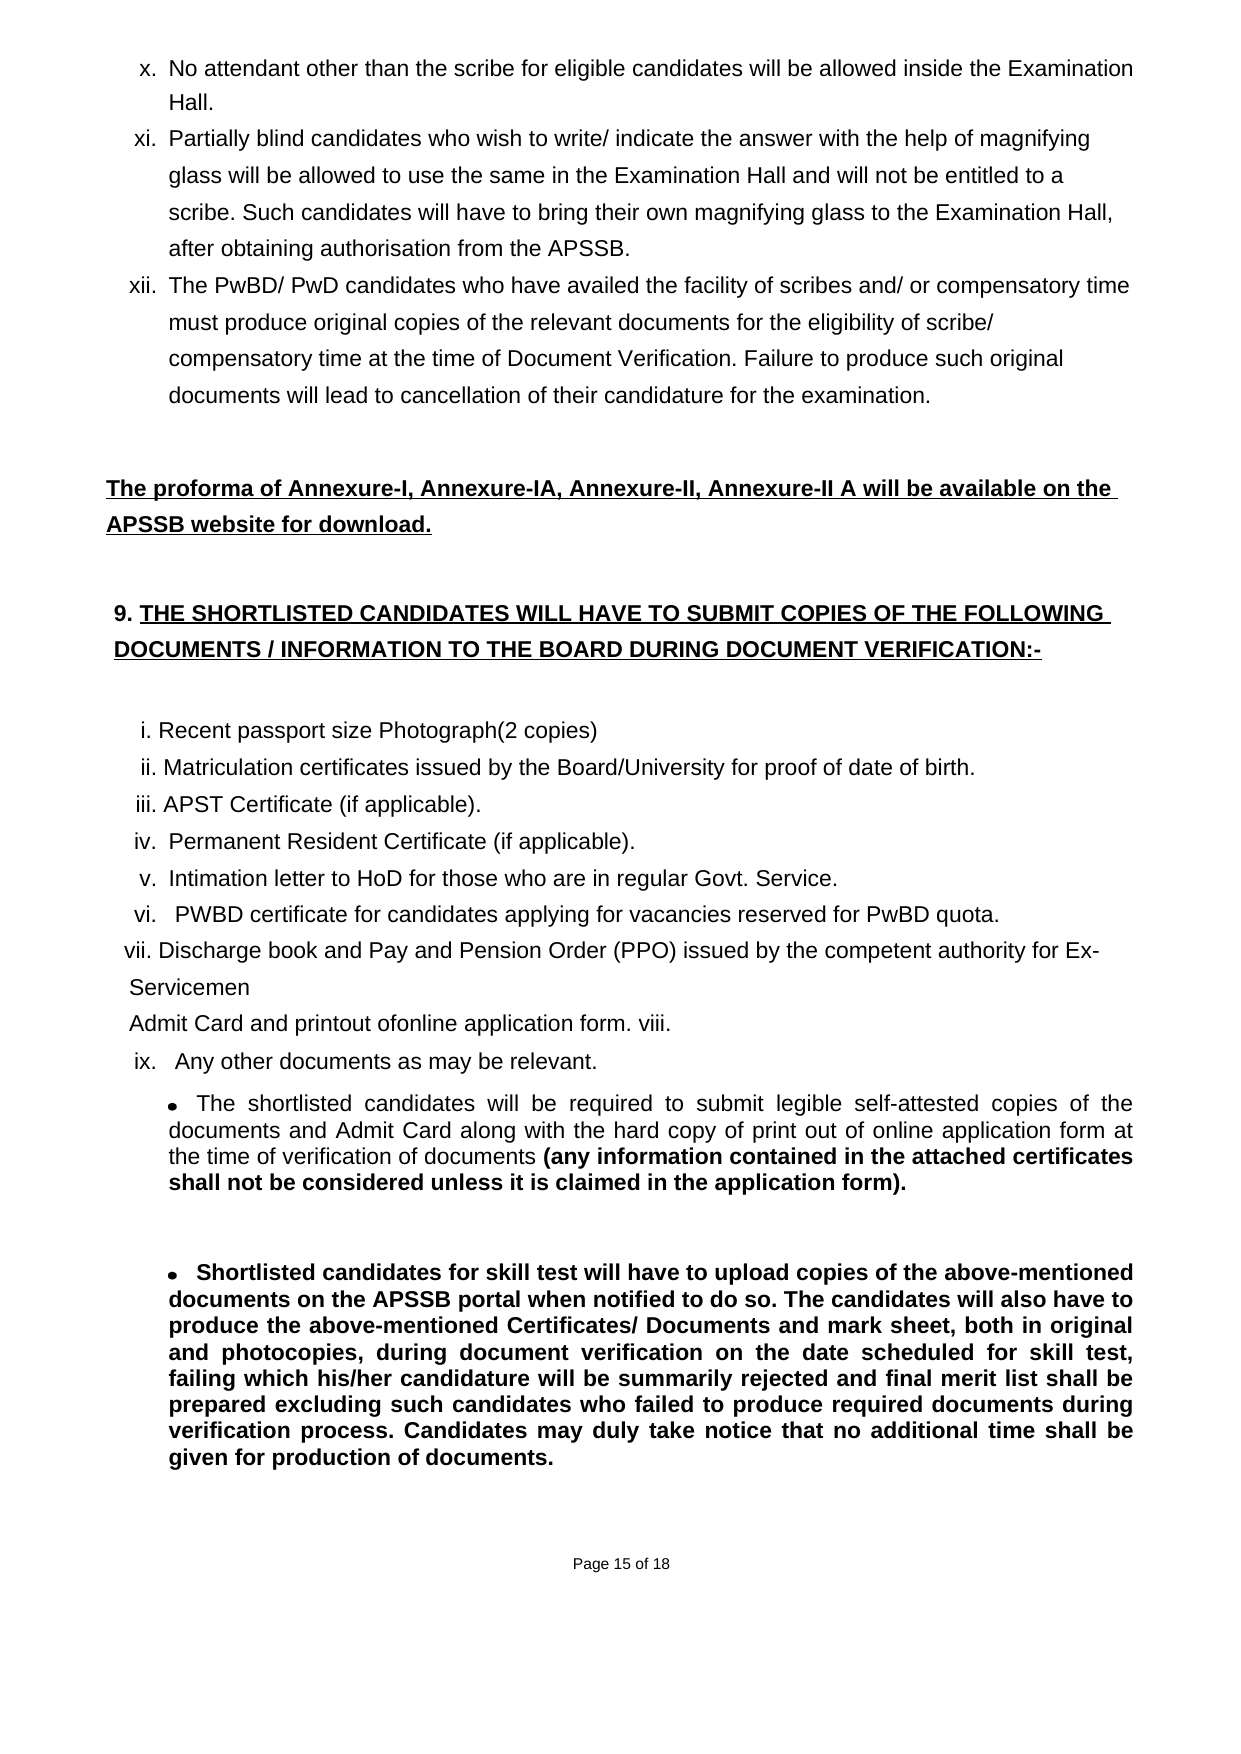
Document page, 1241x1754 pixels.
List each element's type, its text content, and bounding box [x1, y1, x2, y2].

text Page 15 of 18 [105, 1552, 1137, 1574]
text xii. The PwBD/ PwD candidates who have availed the facility of scribes and/ or compensatory time must produce original copies of the relevant documents for the eligibility of scribe/ compensatory time at the time of Document Verification. Failure to produce such original documents will lead to cancellation of their candidature for the examination. [129, 264, 1137, 411]
text v. Intimation letter to HoD for those who are in regular Govt. Service. [139, 861, 1137, 892]
text The shortlisted candidates will be required to submit legible self-attested copies of the documents and Admit Card along with the hard copy of print out of online application form at the time of verification of documents (any information contained in the attached certificates shall not be considered unless it is claimed in the application form). [148, 1090, 1134, 1196]
text ix. Any other documents as may be relevant. [134, 1044, 1137, 1076]
picture [166, 1270, 178, 1281]
text iv. Permanent Resident Certificate (if applicable). [134, 824, 1137, 856]
text iii. APST Certificate (if applicable). [135, 788, 1137, 819]
text vii. Discharge book and Pay and Pension Order (PPO) issued by the competent authority for Ex- Servicemen Admit Card and printout ofonline application form. viii. [124, 929, 1137, 1039]
text The proforma of Annexure-I, Annexure-IA, Annexure-II, Annexure-II A will be available on the APSSB website for download. [106, 467, 1137, 540]
text xi. Partially blind candidates who wish to write/ indicate the answer with the help of magnifying glass will be allowed to use the same in the Examination Hall and will not be entitled to a scribe. Such candidates will have to bring their own magnifying glass to the Examination Hall, after obtaining authorisation from the APSSB. [134, 117, 1137, 264]
text vi. PWBD certificate for candidates applying for vacancies reserved for PwBD quota. [134, 898, 1137, 929]
text x. No attendant other than the scribe for eligible candidates will be allowed inside the Examination Hall. [139, 49, 1137, 117]
text i. Recent passport size Photograph(2 copies) ii. Matriculation certificates issued by the Board/University for proof of date of birth. [140, 709, 987, 782]
text Shortlisted candidates for skill test will have to upload copies of the above-mentioned documents on the APSSB portal when notified to do so. The candidates will also have to produce the above-mentioned Certificates/ Documents and mark sheet, both in original and photocopies, during document verification on the date scheduled for skill test, failing which his/her candidature will be summarily rejected and final merit list shall be prepared excluding such candidates who failed to produce required documents during verification process. Candidates may duly take notice that no additional time shall be given for production of documents. [148, 1259, 1134, 1470]
picture [166, 1101, 178, 1112]
text 9. THE SHORTLISTED CANDIDATES WILL HAVE TO SUBMIT COPIES OF THE FOLLOWING DOCUMENTS / INFORMATION TO THE BOARD DURING DOCUMENT VERIFICATION:- [114, 592, 1137, 665]
